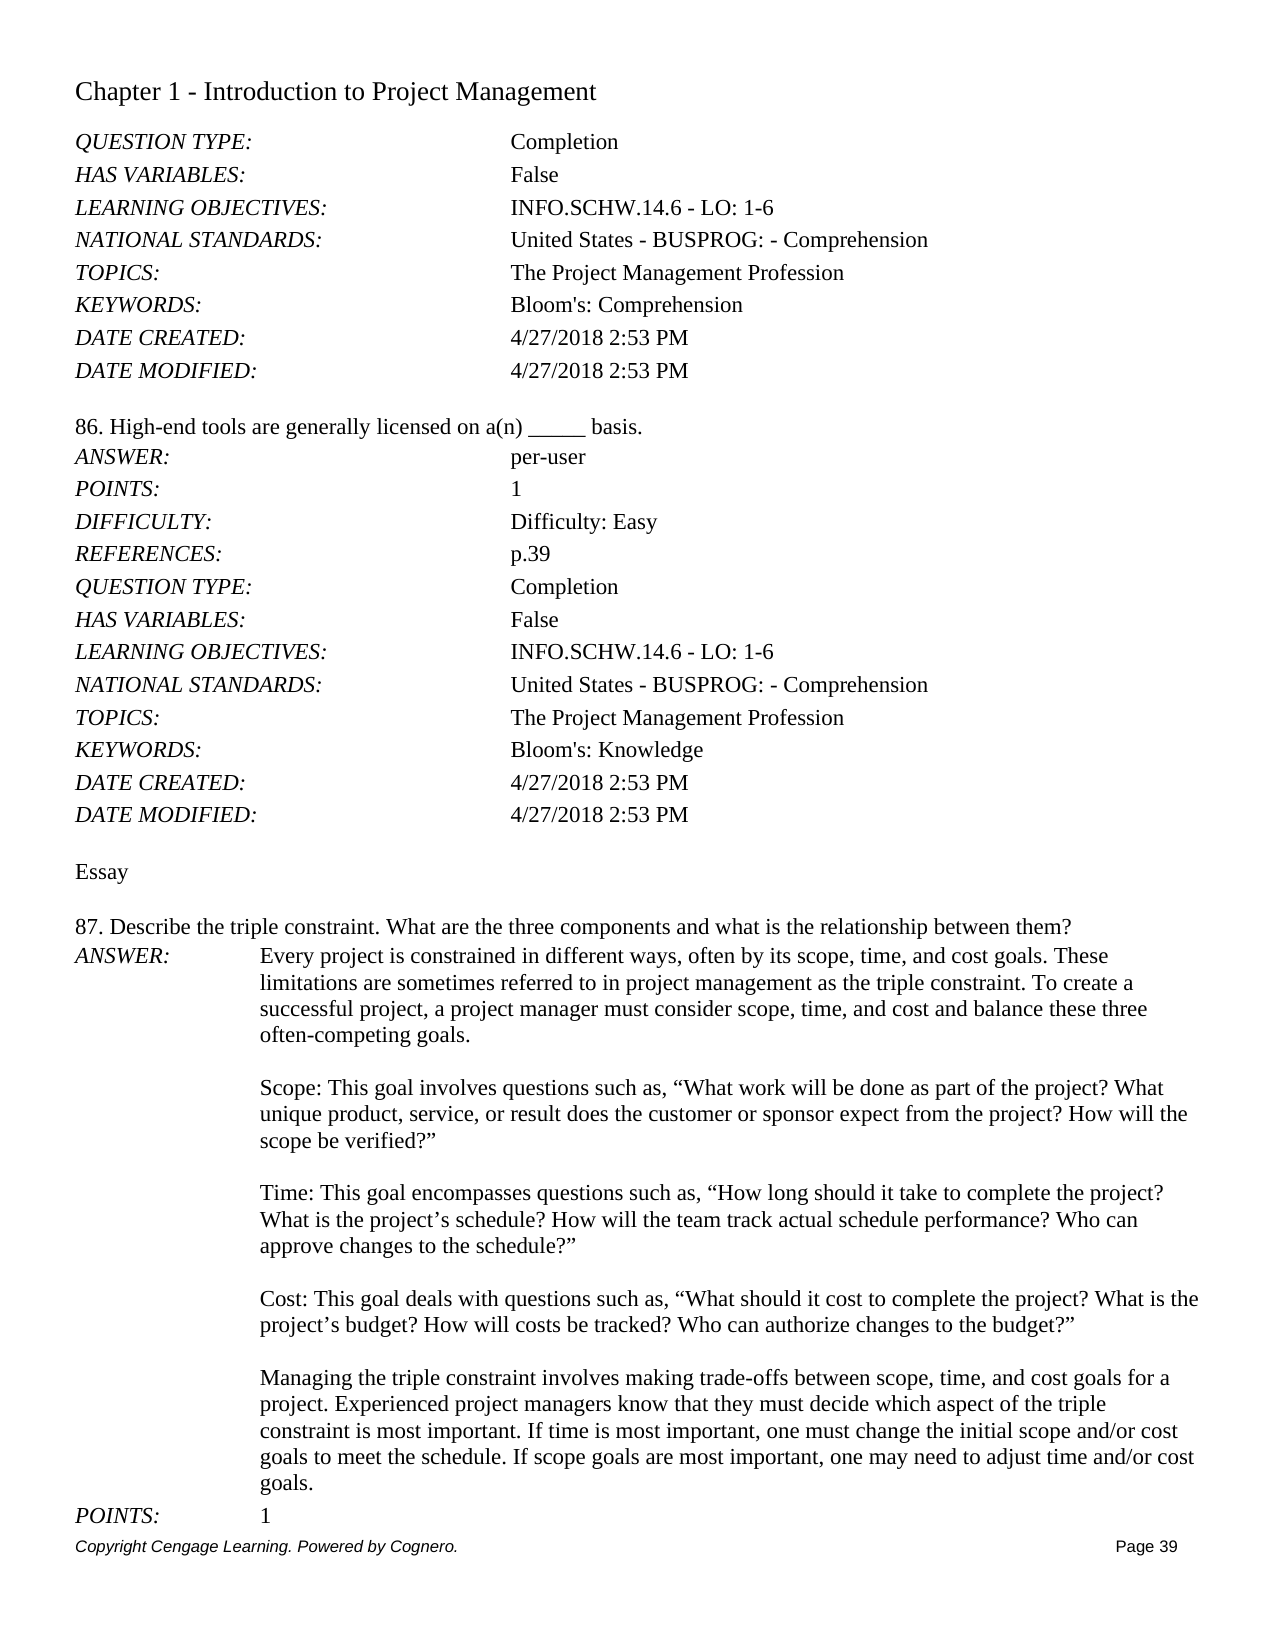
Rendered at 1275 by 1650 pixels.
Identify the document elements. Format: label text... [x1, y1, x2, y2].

table_header Essay [75, 858, 1200, 884]
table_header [75, 125, 1200, 386]
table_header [75, 913, 1200, 1531]
table_header 86. High-end tools are generally licensed on a(n) _____ basis. [75, 413, 1200, 831]
